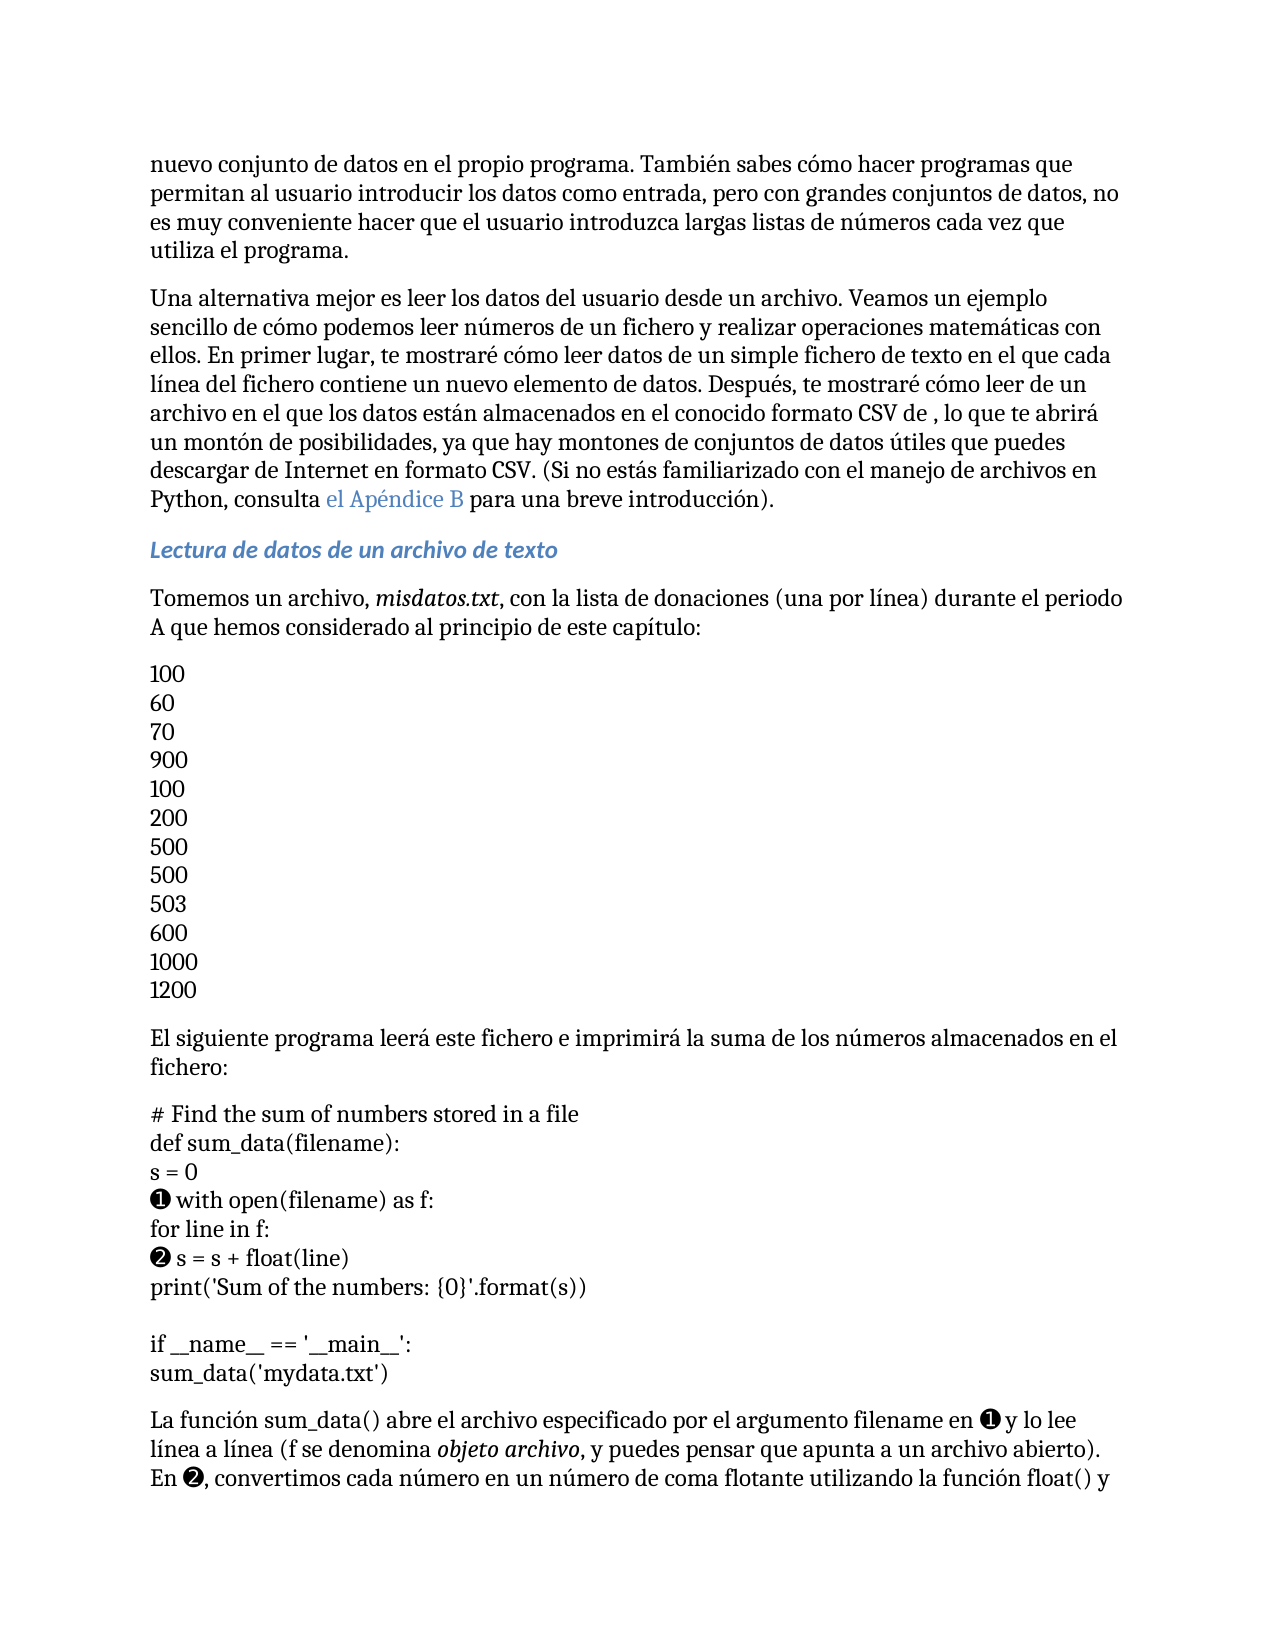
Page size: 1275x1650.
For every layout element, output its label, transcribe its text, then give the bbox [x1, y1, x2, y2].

text El siguiente programa leerá este fichero e imprimirá la suma de los números almacenados en el fichero: [150, 1024, 1125, 1081]
text # Find the sum of numbers stored in a file def sum_data(filename): s = 0 ➊ with open(filename) as f: for line in f: ➋ s = s + float(line) print('Sum of the numbers: {0}'.format(s)) if __name__ == '__main__': sum_data('mydata.txt') [150, 1100, 1125, 1388]
text Una alternativa mejor es leer los datos del usuario desde un archivo. Veamos un ejemplo sencillo de cómo podemos leer números de un fichero y realizar operaciones matemáticas con ellos. En primer lugar, te mostraré cómo leer datos de un simple fichero de texto en el que cada línea del fichero contiene un nuevo elemento de datos. Después, te mostraré cómo leer de un archivo en el que los datos están almacenados en el conocido formato CSV de , lo que te abrirá un montón de posibilidades, ya que hay montones de conjuntos de datos útiles que puedes descargar de Internet en formato CSV. (Si no estás familiarizado con el manejo de archivos en Python, consulta el Apéndice B para una breve introducción). [150, 284, 1125, 514]
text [150, 1406, 1125, 1493]
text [150, 150, 1125, 265]
text Tomemos un archivo, misdatos.txt, con la lista de donaciones (una por línea) durante el periodo A que hemos considerado al principio de este capítulo: [150, 584, 1125, 641]
subtitle Lectura de datos de un archivo de texto [150, 534, 1125, 565]
text 100 60 70 900 100 200 500 500 503 600 1000 1200 [150, 660, 1125, 1005]
